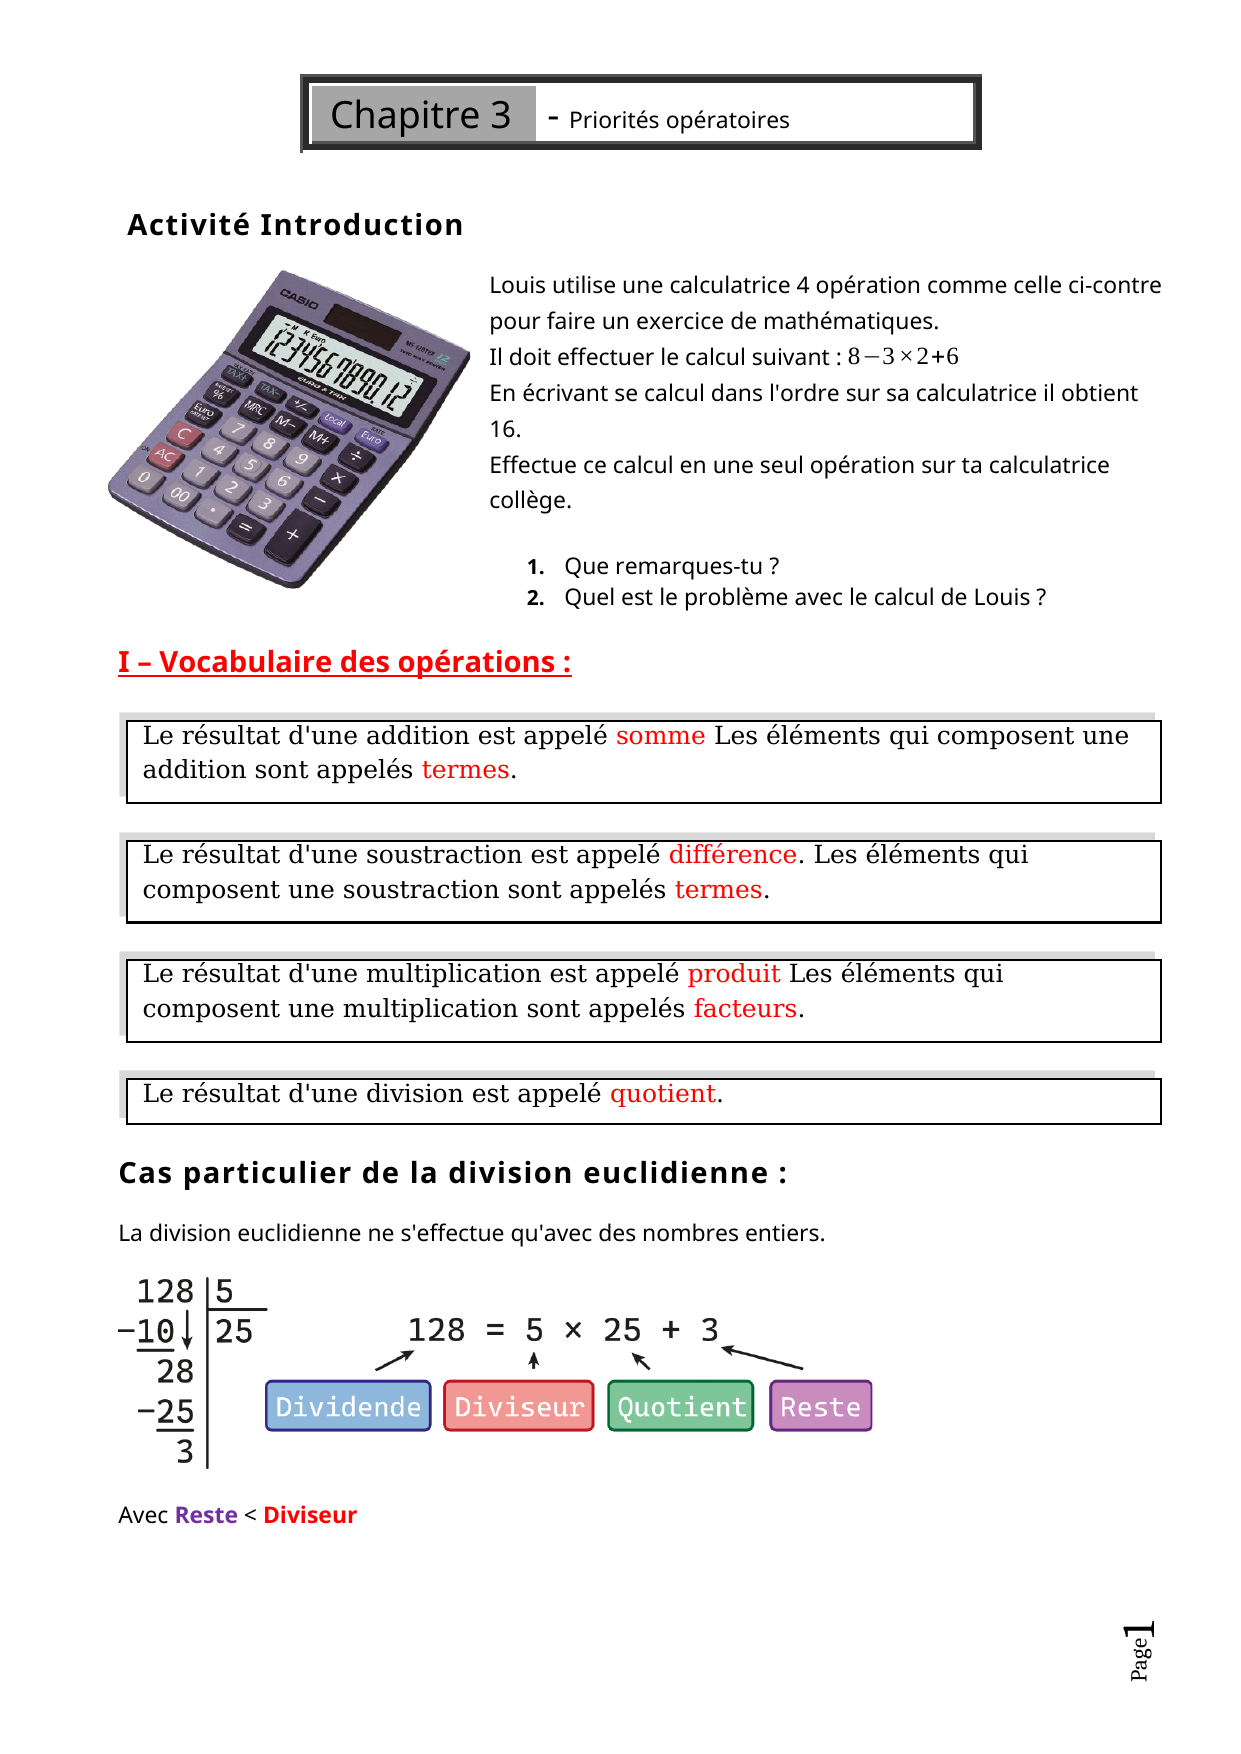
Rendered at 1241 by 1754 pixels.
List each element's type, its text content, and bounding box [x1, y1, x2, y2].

text Avec Reste < Diviseur [118, 1498, 1167, 1530]
subtitle Cas particulier de la division euclidienne : [118, 1152, 1167, 1192]
subtitle I – Vocabulaire des opérations : [118, 641, 1167, 681]
picture [107, 270, 471, 589]
list Que remarques-tu ? [471, 549, 1167, 581]
subtitle Activité Introduction [118, 204, 1167, 244]
text La division euclidienne ne s'effectue qu'avec des nombres entiers. [118, 1217, 1167, 1248]
list Quel est le problème avec le calcul de Louis ? [156, 581, 1167, 612]
text Louis utilise une calculatrice 4 opération comme celle ci-contre pour faire un exercice de mathématiques. Il doit effectuer le calcul suivant : En écrivant se calcul dans l'ordre sur sa calculatrice il obtient 16. Effectue ce calcul en une seul opération sur ta calculatrice collège. [118, 269, 1167, 516]
picture [118, 1277, 873, 1469]
